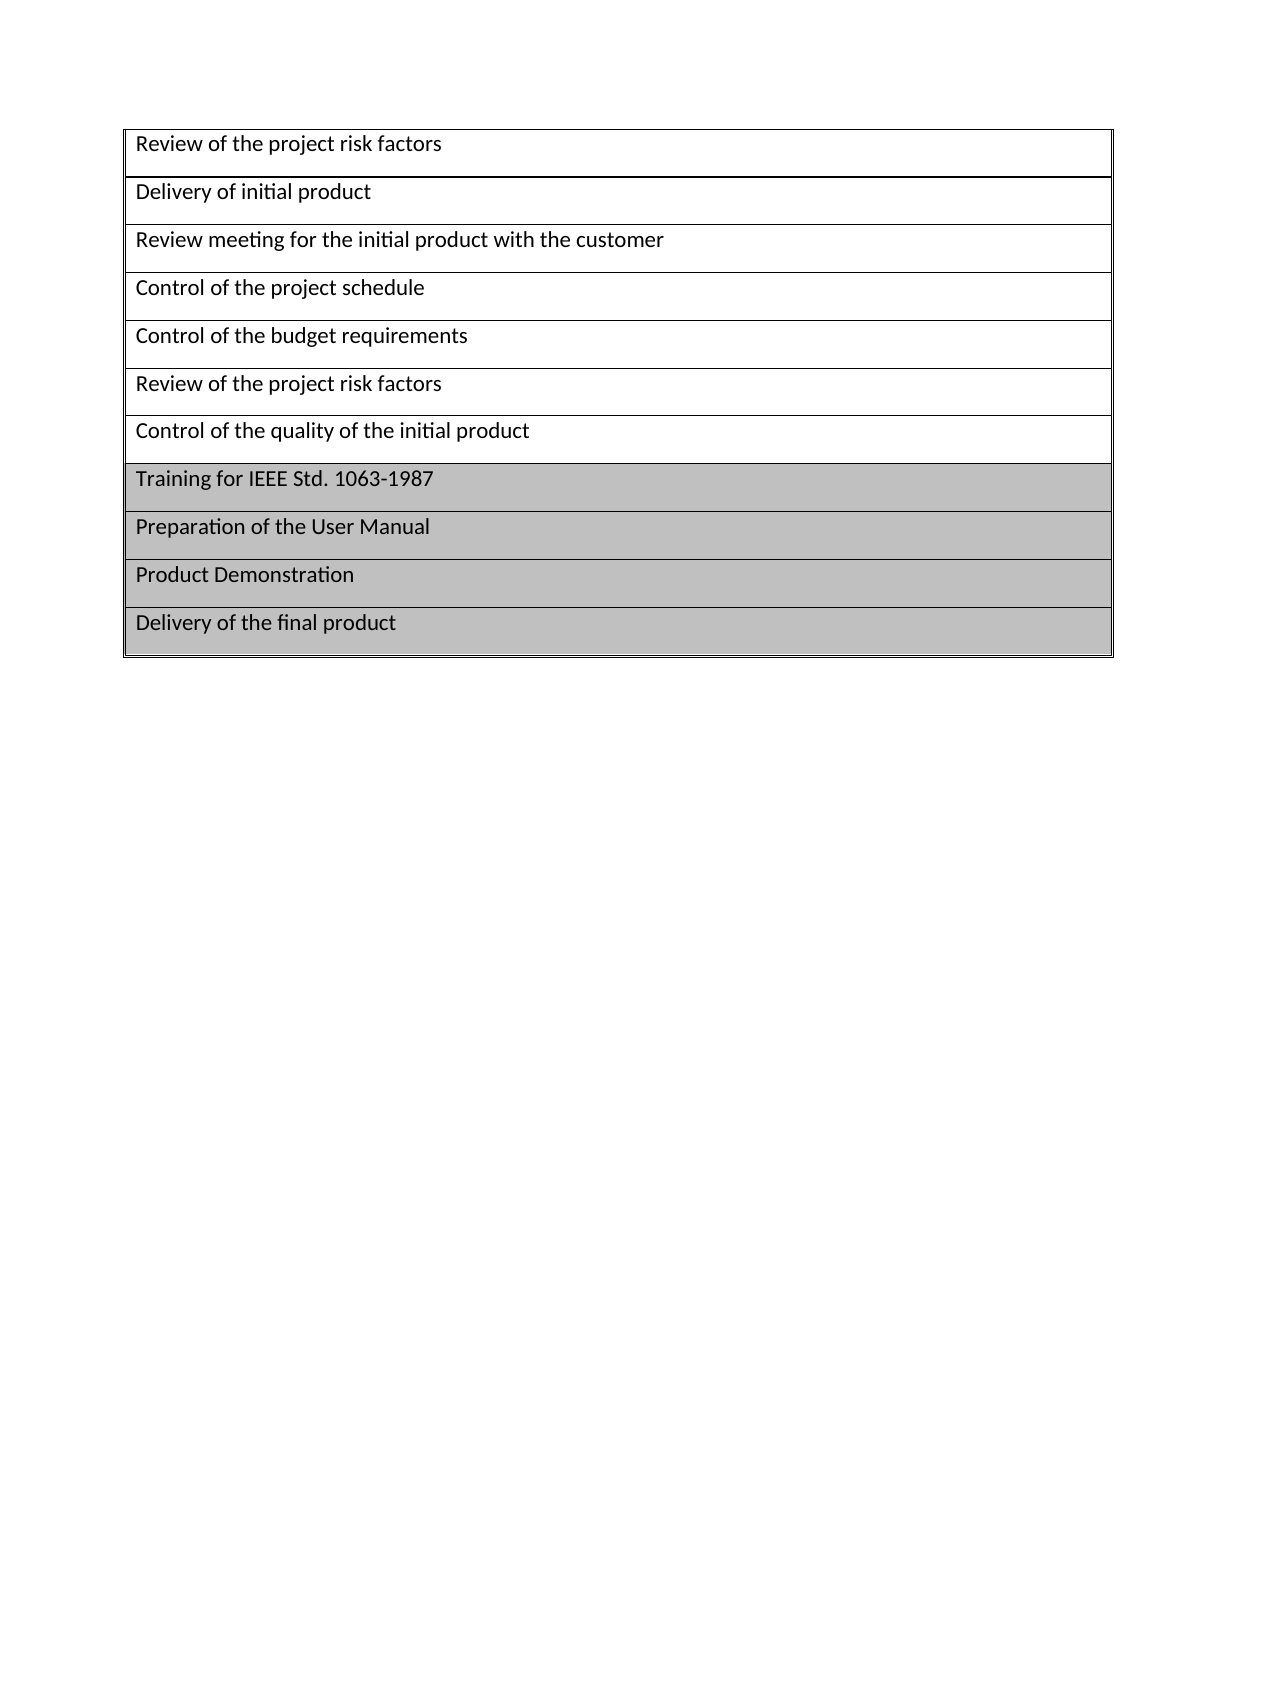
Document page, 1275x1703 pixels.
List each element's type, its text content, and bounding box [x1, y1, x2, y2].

table_cell Delivery of the final product [126, 608, 1111, 654]
table_cell Review of the project risk factors [126, 130, 1111, 176]
table_cell Control of the project schedule [126, 273, 1111, 320]
table_cell Training for IEEE Std. 1063-1987 [126, 464, 1111, 511]
table_cell Control of the budget requirements [126, 321, 1111, 368]
table_cell Preparation of the User Manual [126, 512, 1111, 559]
table_cell Delivery of initial product [126, 178, 1111, 224]
table_cell Review of the project risk factors [126, 369, 1111, 415]
table_cell Product Demonstration [126, 560, 1111, 607]
table_cell Control of the quality of the initial product [126, 416, 1111, 463]
table_cell Review meeting for the initial product with the customer [126, 225, 1111, 272]
